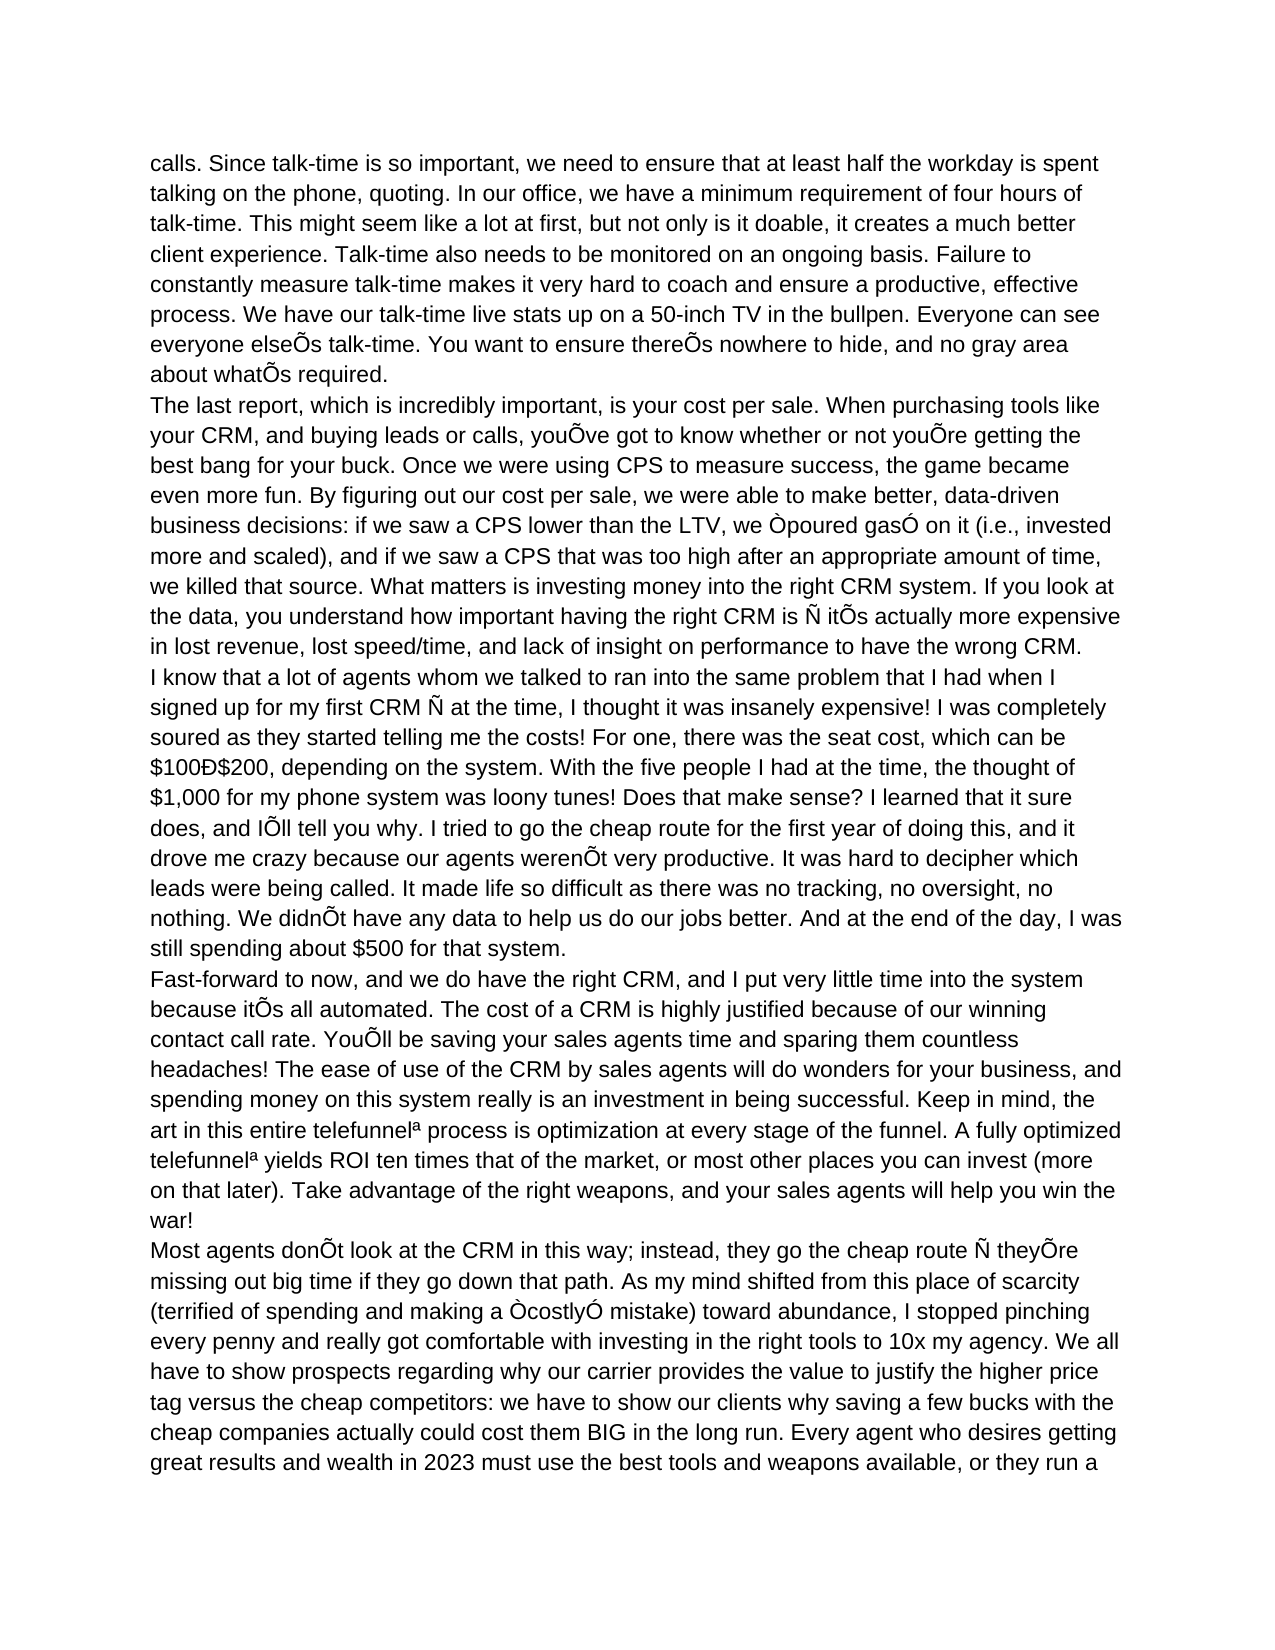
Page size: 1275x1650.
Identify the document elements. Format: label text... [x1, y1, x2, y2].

text Fast-forward to now, and we do have the right CRM, and I put very little time into the system because itÕs all automated. The cost of a CRM is highly justified because of our winning contact call rate. YouÕll be saving your sales agents time and sparing them countless headaches! The ease of use of the CRM by sales agents will do wonders for your business, and spending money on this system really is an investment in being successful. Keep in mind, the art in this entire telefunnelª process is optimization at every stage of the funnel. A fully optimized telefunnelª yields ROI ten times that of the market, or most other places you can invest (more on that later). Take advantage of the right weapons, and your sales agents will help you win the war! [150, 966, 1125, 1234]
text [150, 150, 1125, 388]
text The last report, which is incredibly important, is your cost per sale. When purchasing tools like your CRM, and buying leads or calls, youÕve got to know whether or not youÕre getting the best bang for your buck. Once we were using CPS to measure success, the game became even more fun. By figuring out our cost per sale, we were able to make better, data-driven business decisions: if we saw a CPS lower than the LTV, we Òpoured gasÓ on it (i.e., invested more and scaled), and if we saw a CPS that was too high after an appropriate amount of time, we killed that source. What matters is investing money into the right CRM system. If you look at the data, you understand how important having the right CRM is Ñ itÕs actually more expensive in lost revenue, lost speed/time, and lack of insight on performance to have the wrong CRM. [150, 392, 1125, 660]
text I know that a lot of agents whom we talked to ran into the same problem that I had when I signed up for my first CRM Ñ at the time, I thought it was insanely expensive! I was completely soured as they started telling me the costs! For one, there was the seat cost, which can be $100Ð$200, depending on the system. With the five people I had at the time, the thought of $1,000 for my phone system was loony tunes! Does that make sense? I learned that it sure does, and IÕll tell you why. I tried to go the cheap route for the first year of doing this, and it drove me crazy because our agents werenÕt very productive. It was hard to decipher which leads were being called. It made life so difficult as there was no tracking, no oversight, no nothing. We didnÕt have any data to help us do our jobs better. And at the end of the day, I was still spending about $500 for that system. [150, 663, 1125, 962]
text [150, 1237, 1125, 1475]
